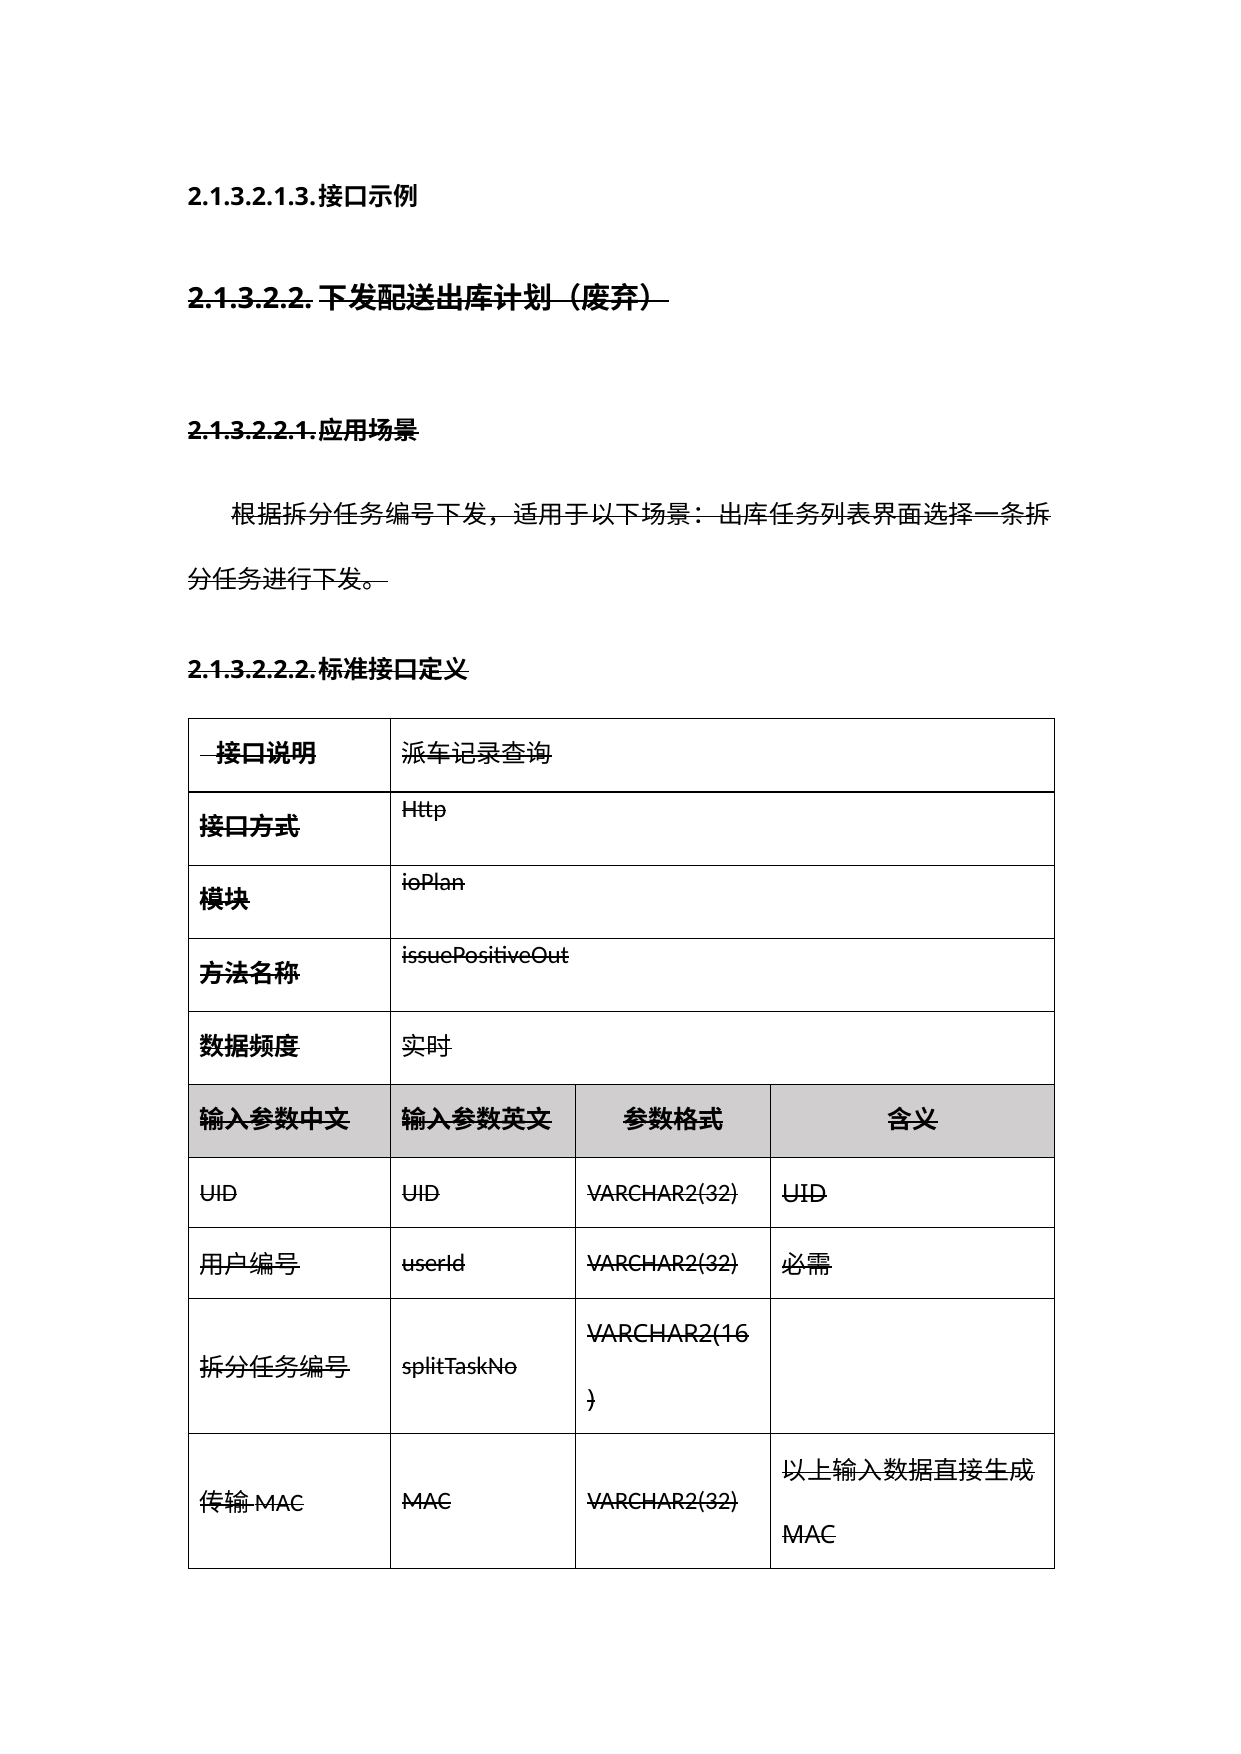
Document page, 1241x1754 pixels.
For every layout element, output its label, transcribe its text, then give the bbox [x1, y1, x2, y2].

table_cell ioPlan [391, 866, 1054, 938]
table_cell MAC [391, 1434, 575, 1568]
table_cell 方法名称 [189, 939, 390, 1011]
table_cell issuePositiveOut [391, 939, 1054, 1011]
table_cell UID [391, 1158, 575, 1227]
table_header 接口说明 [189, 719, 390, 791]
table_cell 拆分任务编号 [189, 1299, 390, 1433]
table_cell 输入参数中文 [189, 1085, 390, 1157]
table_cell UID [189, 1158, 390, 1227]
subtitle 应用场景 [187, 396, 1053, 461]
table_cell 接口方式 [189, 793, 390, 864]
table_cell 参数格式 [576, 1085, 770, 1157]
table_cell VARCHAR2(32) [576, 1228, 770, 1297]
table_cell 模块 [189, 866, 390, 938]
table_cell 实时 [391, 1012, 1054, 1084]
table_cell 必需 [771, 1228, 1054, 1297]
table_cell UID [771, 1158, 1054, 1227]
text 根据拆分任务编号下发，适用于以下场景：出库任务列表界面选择一条拆分任务进行下发。 [187, 480, 1053, 610]
table_cell 数据频度 [189, 1012, 390, 1084]
table_cell userId [391, 1228, 575, 1297]
subtitle 接口示例 [187, 162, 1053, 227]
subtitle 下发配送出库计划（废弃） [187, 264, 1053, 329]
table_cell 含义 [771, 1085, 1054, 1157]
table_cell VARCHAR2(16) [576, 1299, 770, 1433]
table_cell VARCHAR2(32) [576, 1434, 770, 1568]
table_cell 用户编号 [189, 1228, 390, 1297]
table_cell 传输MAC [189, 1434, 390, 1568]
table_header 派车记录查询 [391, 719, 1054, 791]
table_cell Http [391, 793, 1054, 864]
table_cell [771, 1299, 1054, 1433]
subtitle 标准接口定义 [187, 635, 1053, 700]
table_cell 以上输入数据直接生成MAC [771, 1434, 1054, 1568]
table_cell 输入参数英文 [391, 1085, 575, 1157]
table_cell VARCHAR2(32) [576, 1158, 770, 1227]
table_cell splitTaskNo [391, 1299, 575, 1433]
